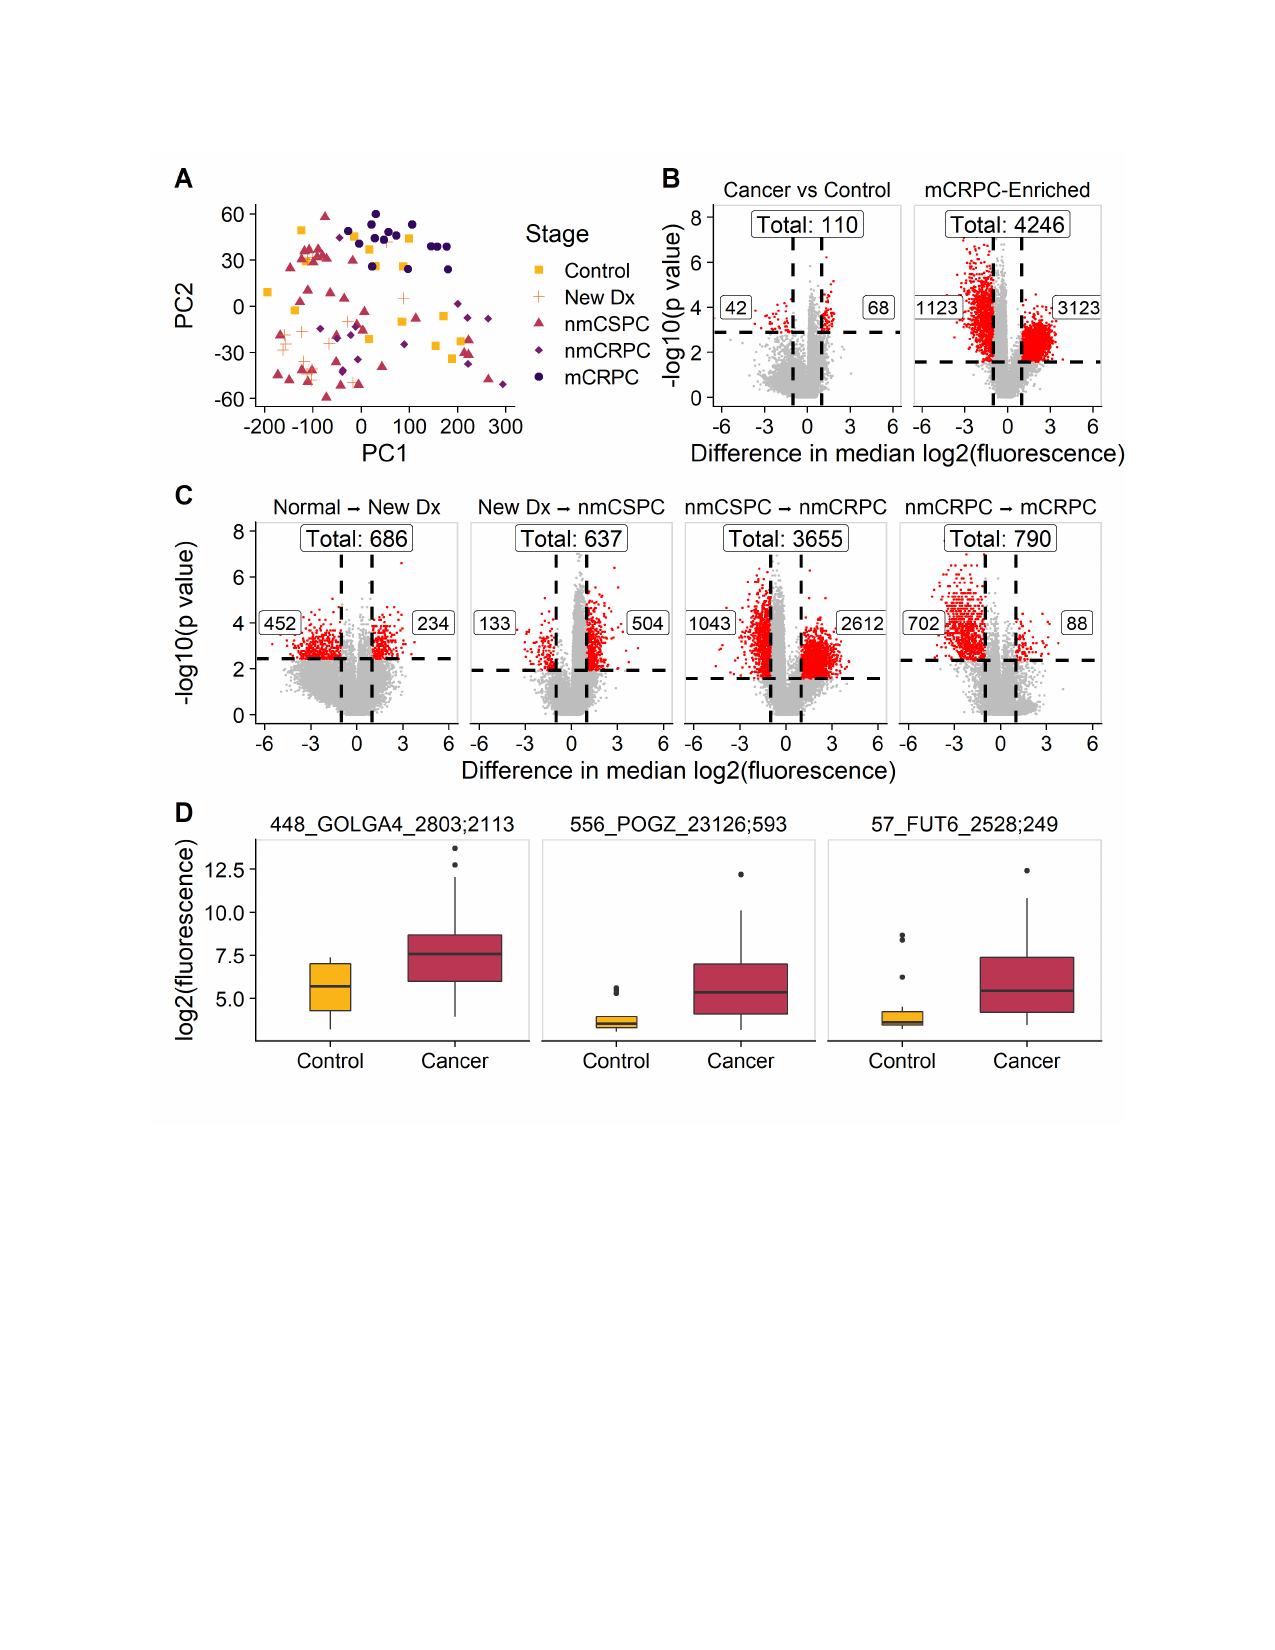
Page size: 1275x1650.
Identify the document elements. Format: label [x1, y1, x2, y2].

picture [150, 150, 1125, 1125]
